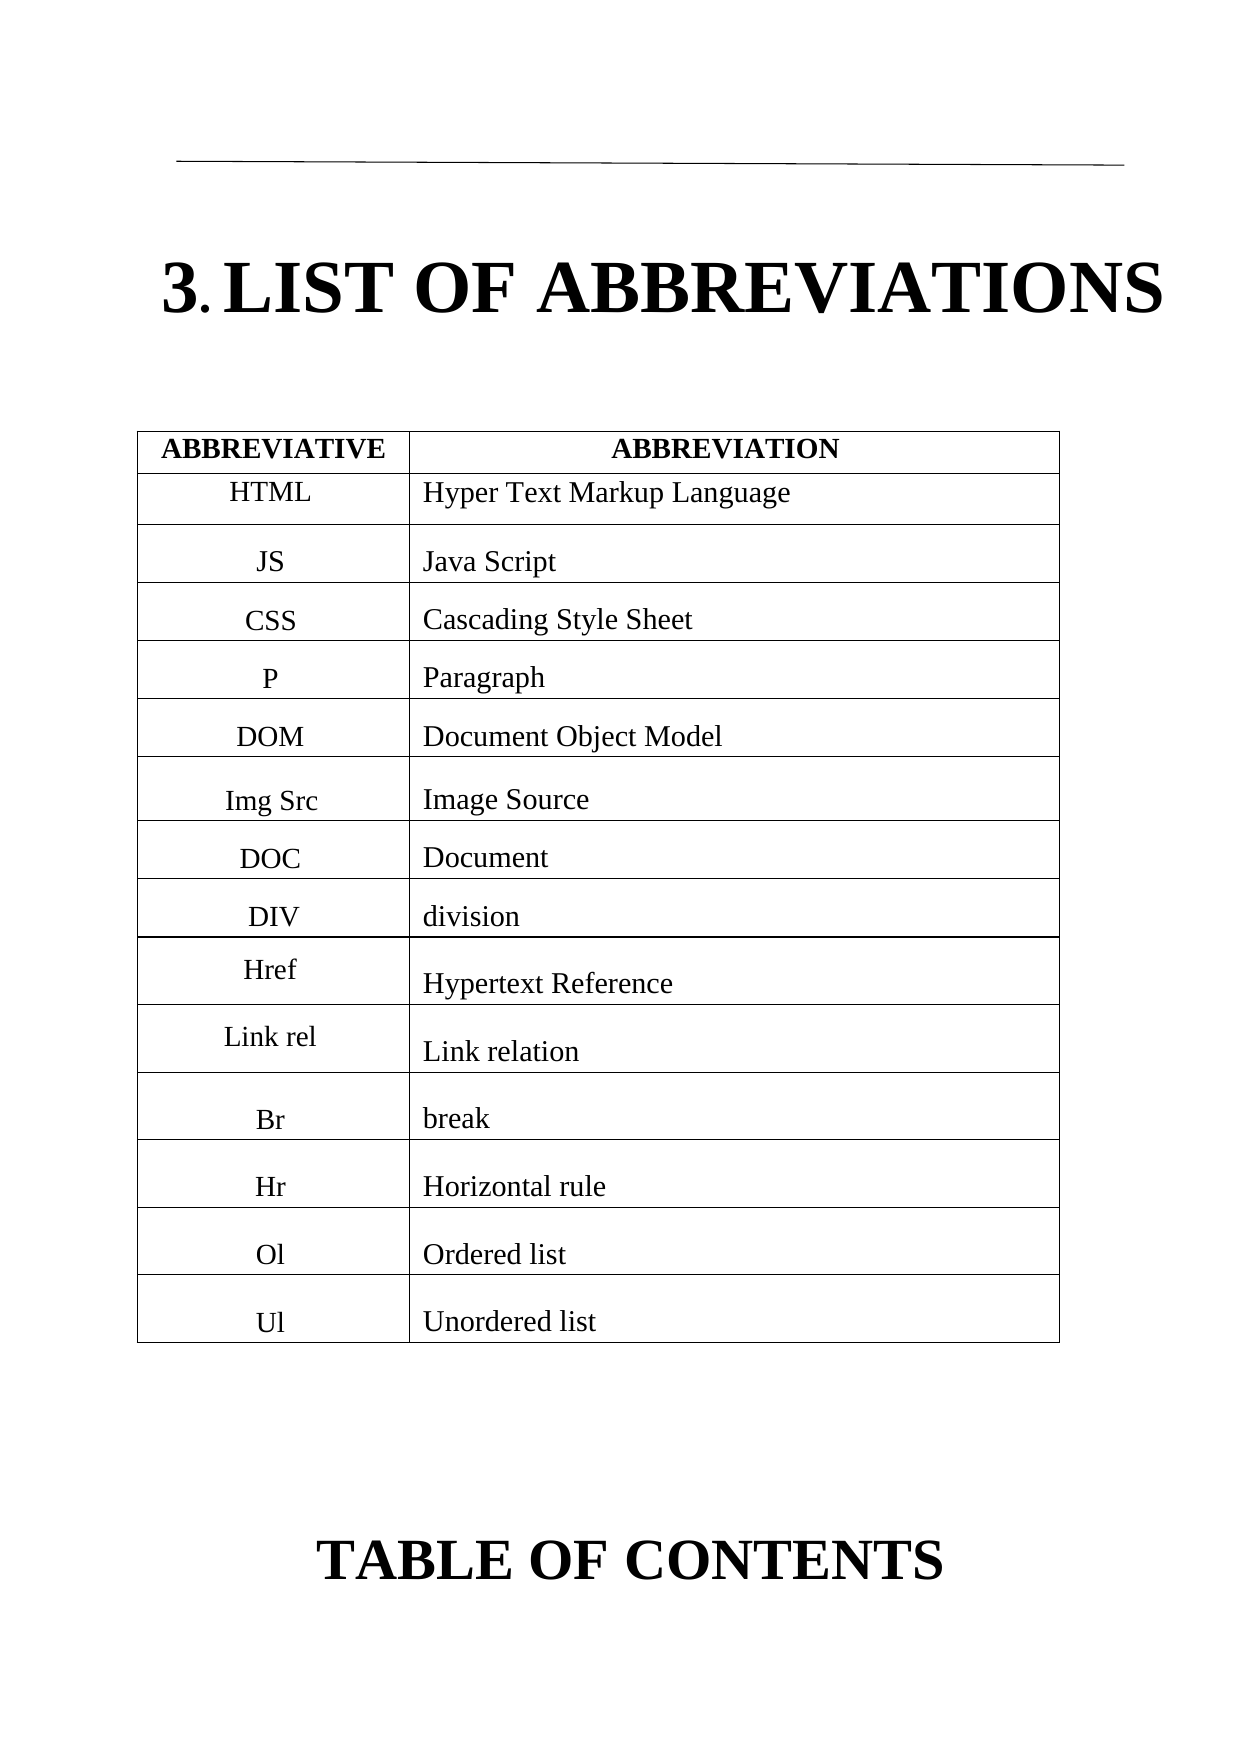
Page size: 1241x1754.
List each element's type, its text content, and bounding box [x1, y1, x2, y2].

table_cell break [410, 1073, 1059, 1139]
table_cell Hyper Text Markup Language [410, 474, 1059, 524]
table_cell Href [138, 938, 409, 1004]
table_cell Hr [138, 1140, 409, 1207]
table_cell Ul [138, 1275, 409, 1342]
table_cell DOC [138, 821, 409, 878]
table_cell CSS [138, 583, 409, 640]
table_cell DOM [138, 699, 409, 756]
table_cell Paragraph [410, 641, 1059, 698]
table_cell Java Script [410, 525, 1059, 582]
table_cell P [138, 641, 409, 698]
table_header ABBREVIATIVE [138, 432, 409, 473]
table_cell division [410, 879, 1059, 936]
table_cell Horizontal rule [410, 1140, 1059, 1207]
table_cell Img Src [138, 757, 409, 820]
table_cell JS [138, 525, 409, 582]
table_cell DIV [138, 879, 409, 936]
table_cell Cascading Style Sheet [410, 583, 1059, 640]
table_header ABBREVIATION [410, 432, 1059, 473]
table_cell Document [410, 821, 1059, 878]
table_cell Hypertext Reference [410, 938, 1059, 1004]
table_cell Link rel [138, 1005, 409, 1072]
table_cell Link relation [410, 1005, 1059, 1072]
table_cell Image Source [410, 757, 1059, 820]
table_cell Ordered list [410, 1208, 1059, 1274]
table_cell Document Object Model [410, 699, 1059, 756]
table_cell Unordered list [410, 1275, 1059, 1342]
text 3. LIST OF ABBREVIATIONS [150, 242, 1169, 329]
text TABLE OF CONTENTS [150, 1525, 1169, 1592]
table_cell Br [138, 1073, 409, 1139]
table_cell HTML [138, 474, 409, 524]
table_cell Ol [138, 1208, 409, 1274]
